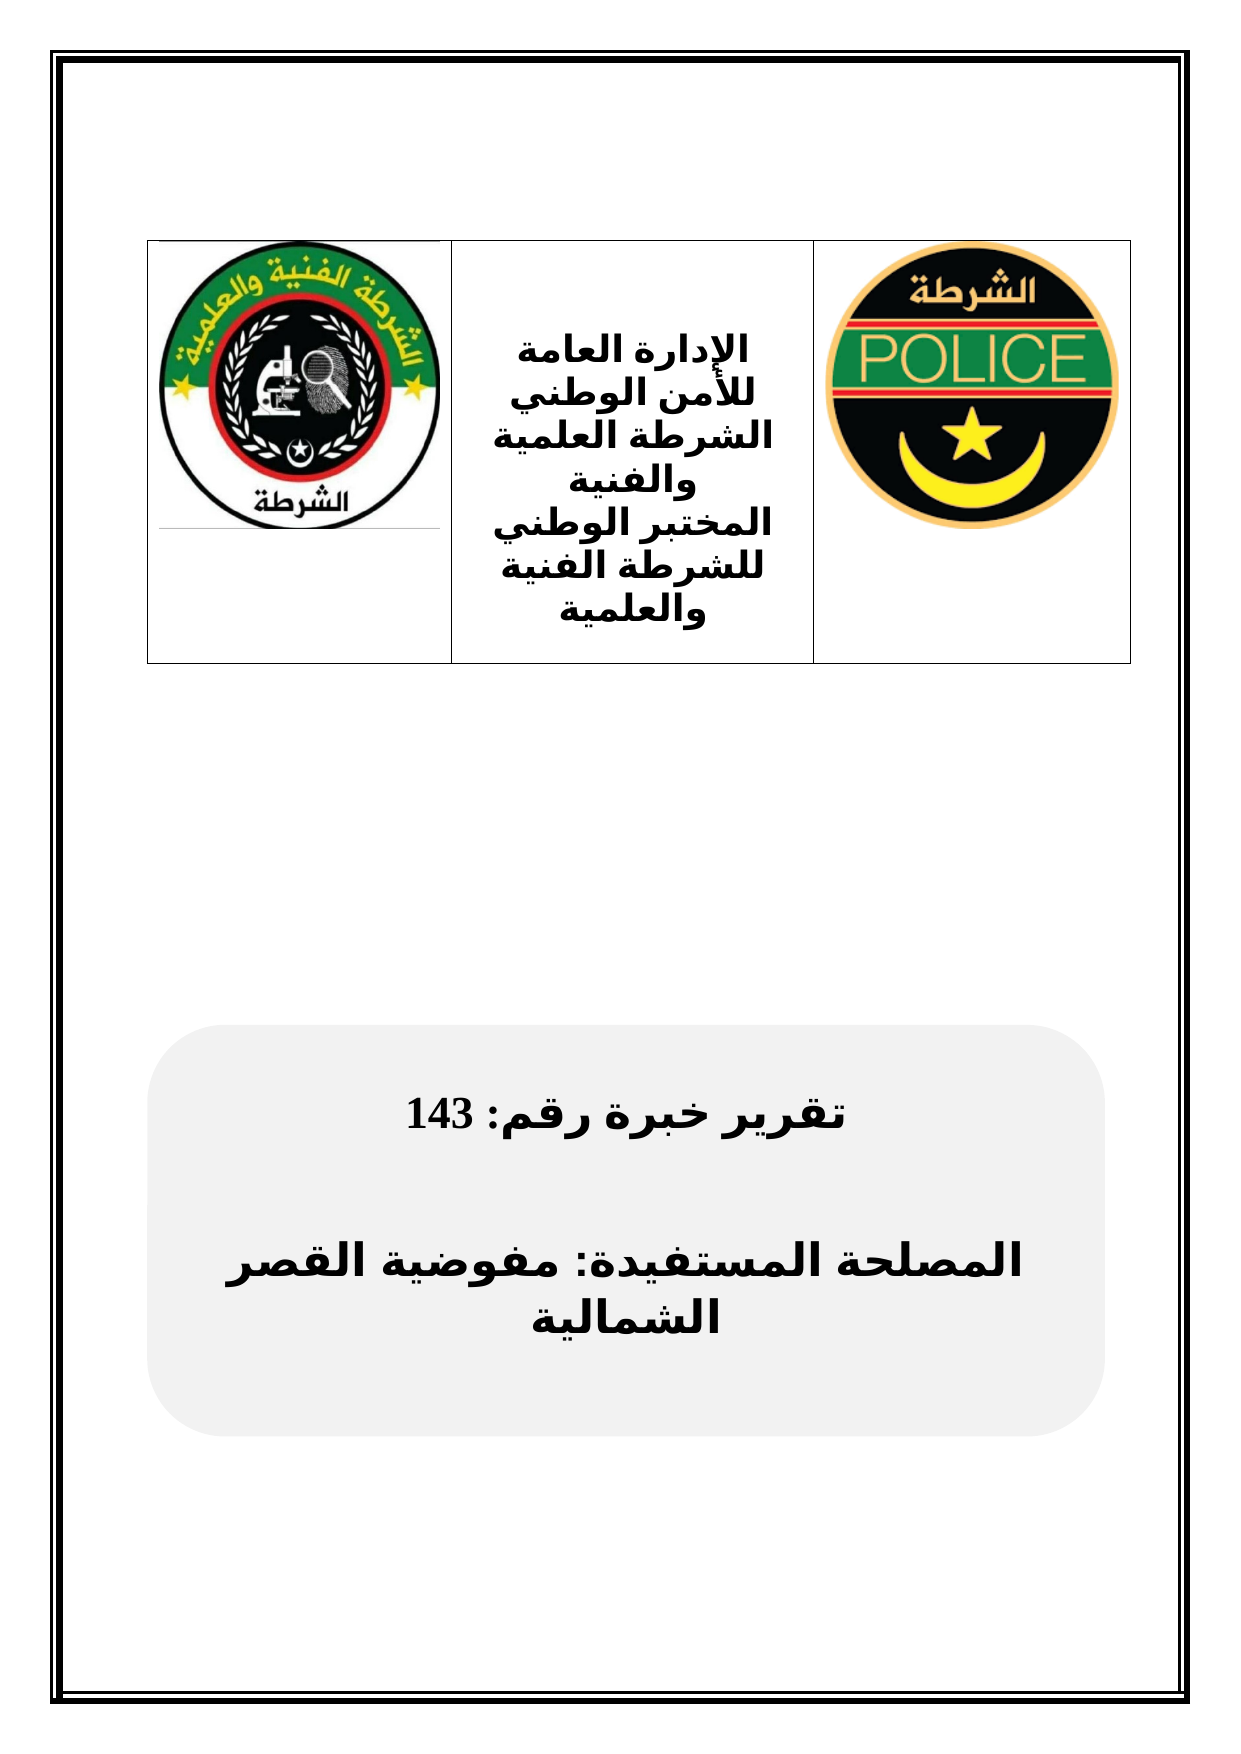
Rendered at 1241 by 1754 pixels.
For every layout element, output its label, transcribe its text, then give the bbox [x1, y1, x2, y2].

picture [825, 241, 1119, 529]
table_header الإدارة العامة للأمن الوطني الشرطة العلمية والفنية المختبر الوطني للشرطة الفنية والعلمية [452, 241, 813, 663]
picture [159, 241, 440, 529]
table_header [814, 241, 1130, 663]
table_header [148, 241, 451, 663]
